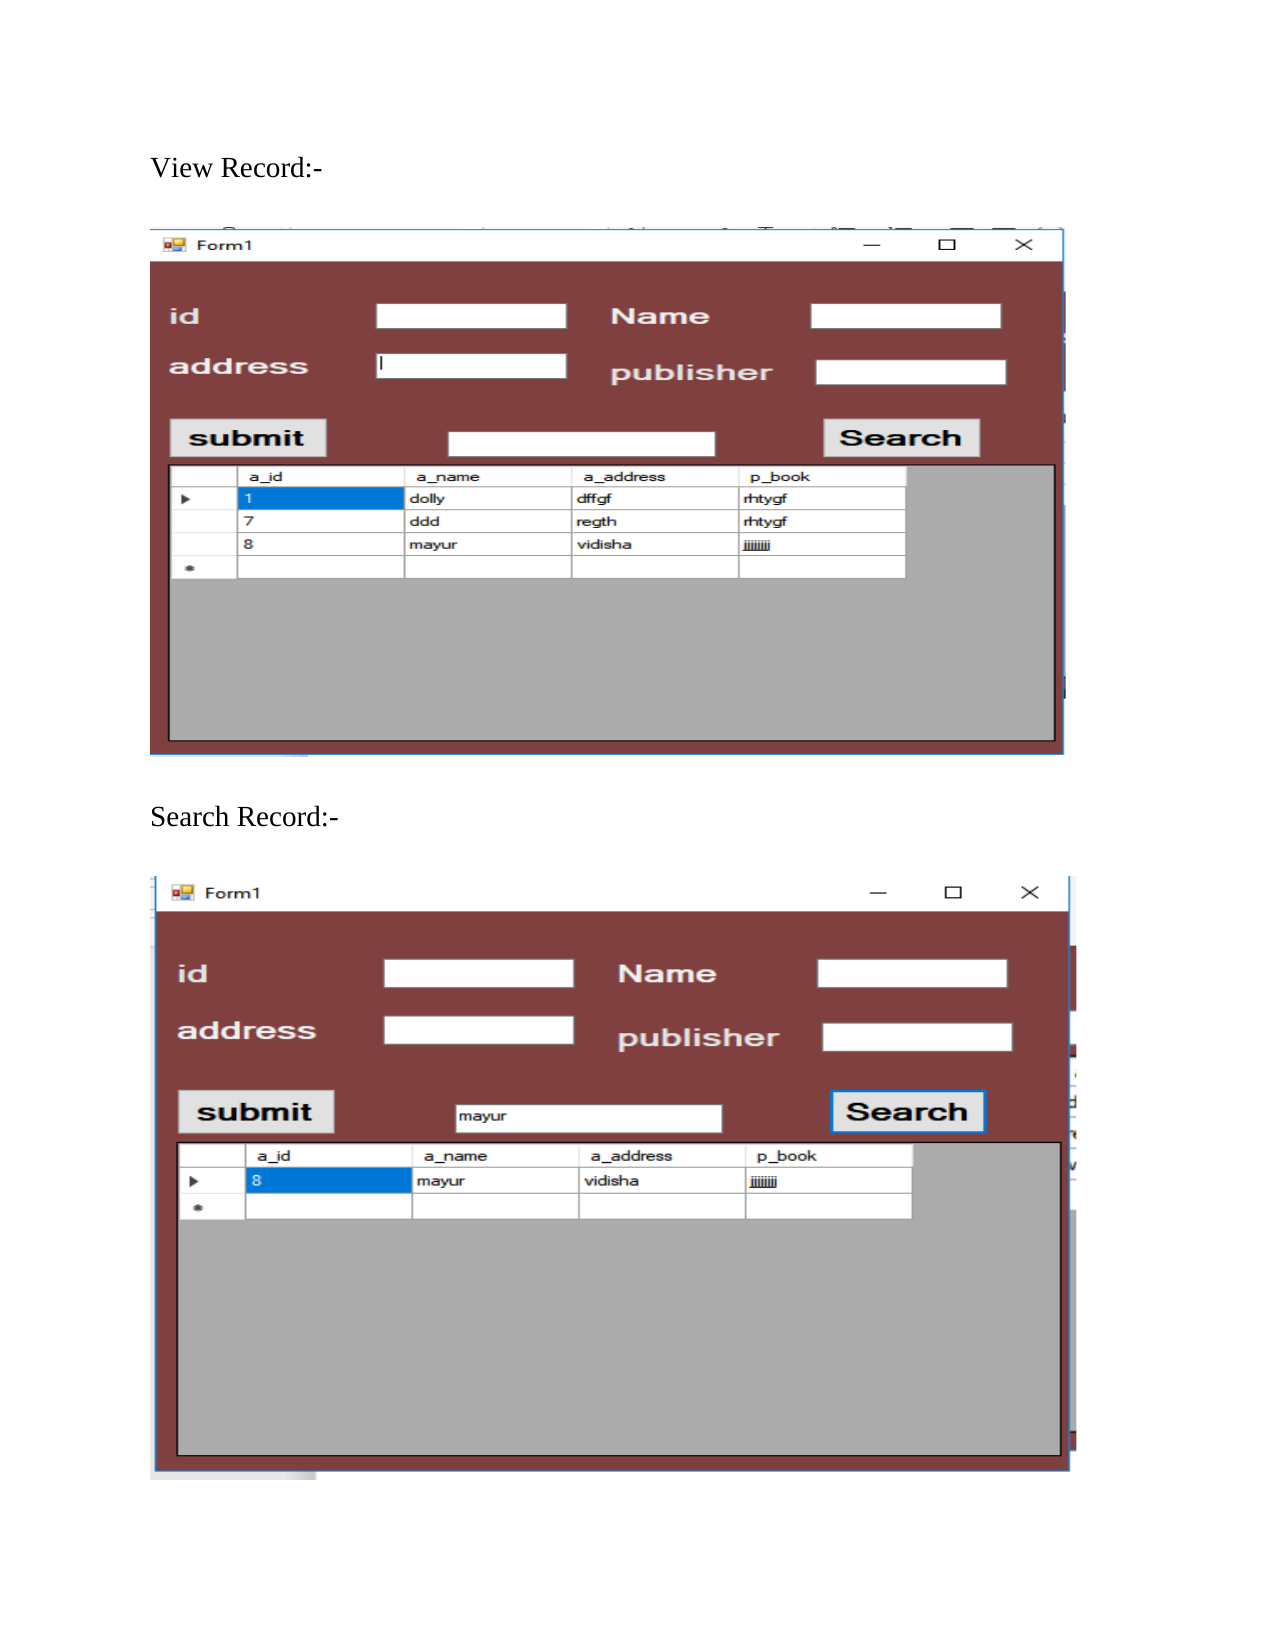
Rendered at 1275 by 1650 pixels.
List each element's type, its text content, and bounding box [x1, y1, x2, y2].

text Search Record:- [150, 799, 1125, 833]
picture [150, 876, 1077, 1480]
text View Record:- [150, 150, 1125, 183]
picture [150, 227, 1066, 757]
